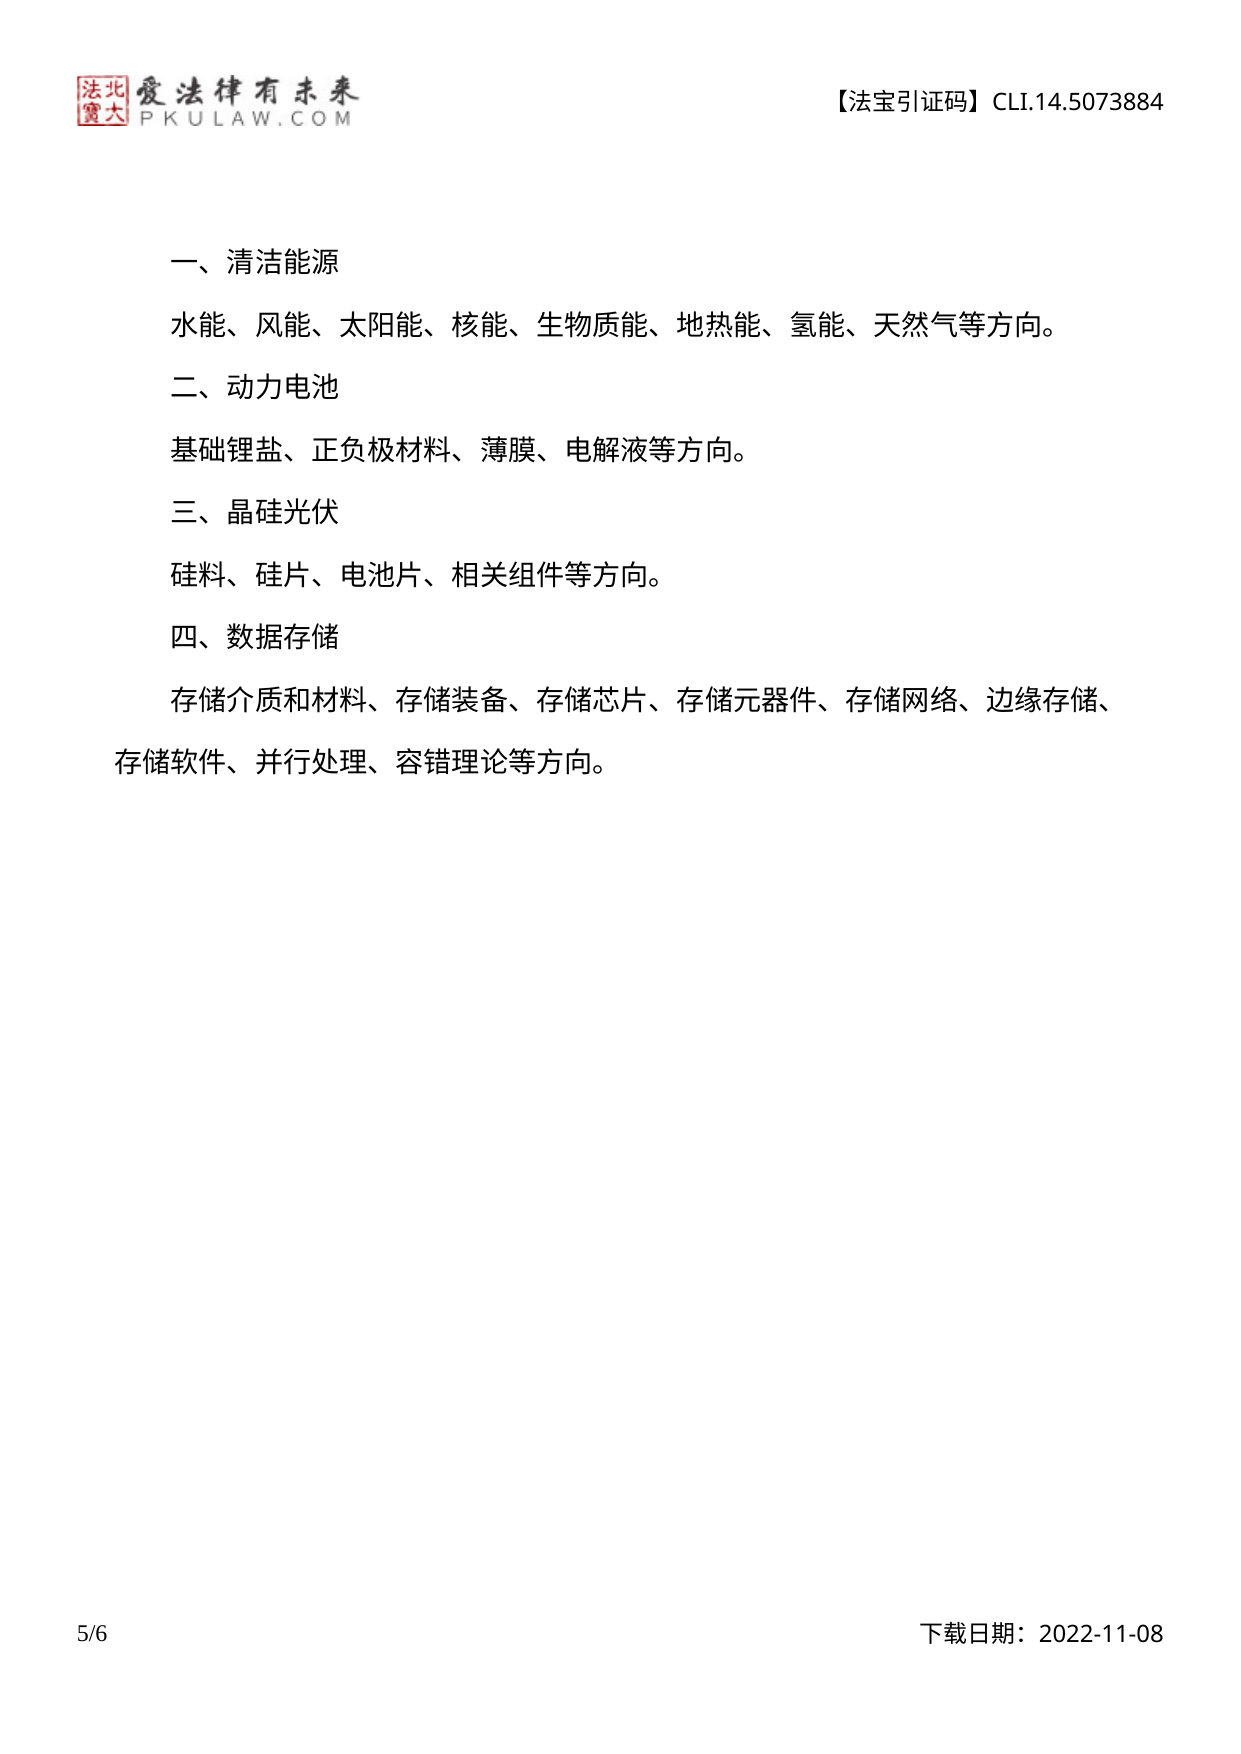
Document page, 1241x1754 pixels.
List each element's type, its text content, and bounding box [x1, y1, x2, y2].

text 一、清洁能源 水能、风能、太阳能、核能、生物质能、地热能、氢能、天然气等方向。 二、动力电池 基础锂盐、正负极材料、薄膜、电解液等方向。 三、晶硅光伏 硅料、硅片、电池片、相关组件等方向。 四、数据存储 存储介质和材料、存储装备、存储芯片、存储元器件、存储网络、边缘存储、存储软件、并行处理、容错理论等方向。 [114, 156, 1126, 781]
picture [76, 75, 361, 126]
